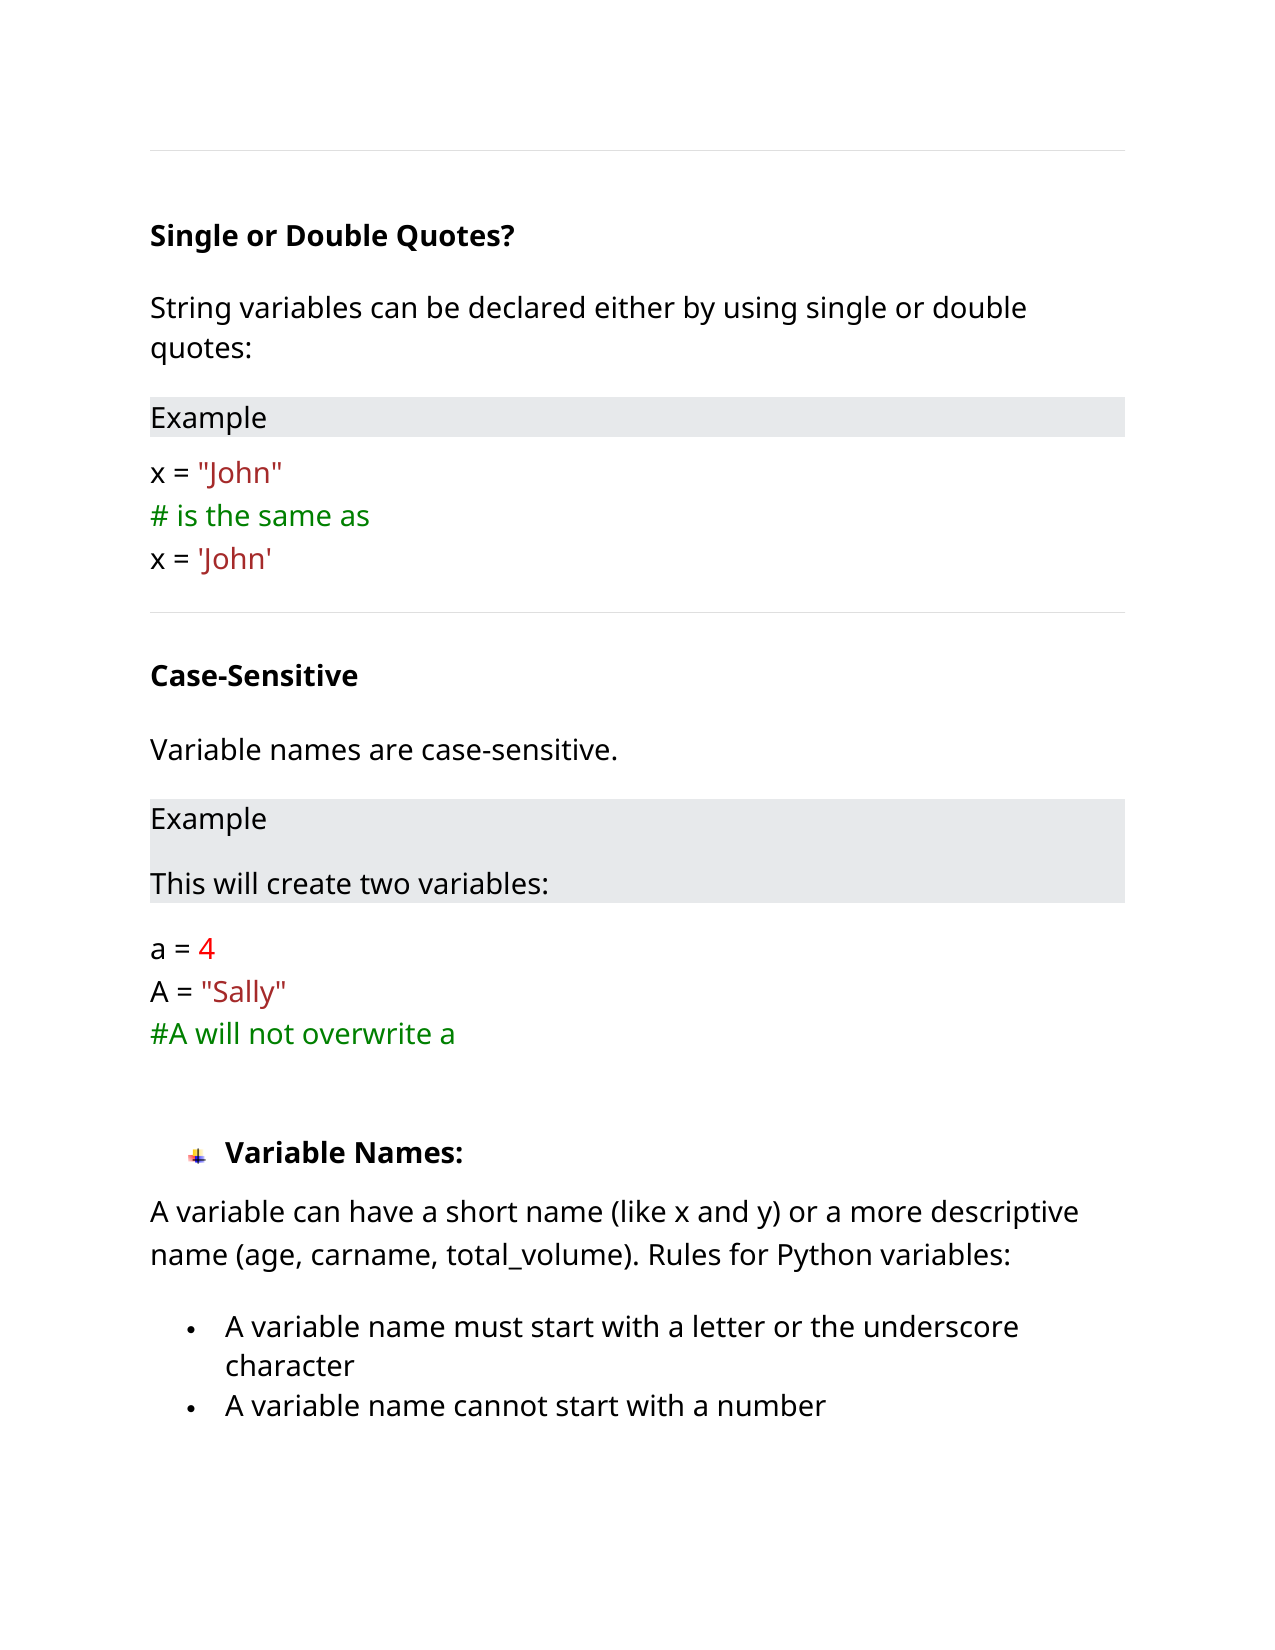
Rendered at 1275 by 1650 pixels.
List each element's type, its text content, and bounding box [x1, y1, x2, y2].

subtitle Single or Double Quotes? [150, 215, 1125, 254]
picture [188, 1147, 206, 1164]
list A variable name must start with a letter or the underscore character [187, 1306, 1125, 1385]
text Variable names are case-sensitive. [150, 729, 1125, 769]
list A variable name cannot start with a number [187, 1385, 1125, 1425]
subtitle Example [150, 397, 1125, 437]
text This will create two variables: [150, 863, 1125, 903]
text Case-Sensitive [150, 613, 1125, 694]
text a = 4 A = "Sally" #A will not overwrite a [150, 928, 1125, 1053]
text x = "John" # is the same as x = 'John' [150, 452, 1125, 578]
subtitle Example [150, 799, 1125, 838]
text A variable can have a short name (like x and y) or a more descriptive name (age, carname, total_volume). Rules for Python variables: [150, 1191, 1125, 1273]
subtitle Variable Names: [187, 1133, 1125, 1172]
text String variables can be declared either by using single or double quotes: [150, 288, 1125, 367]
